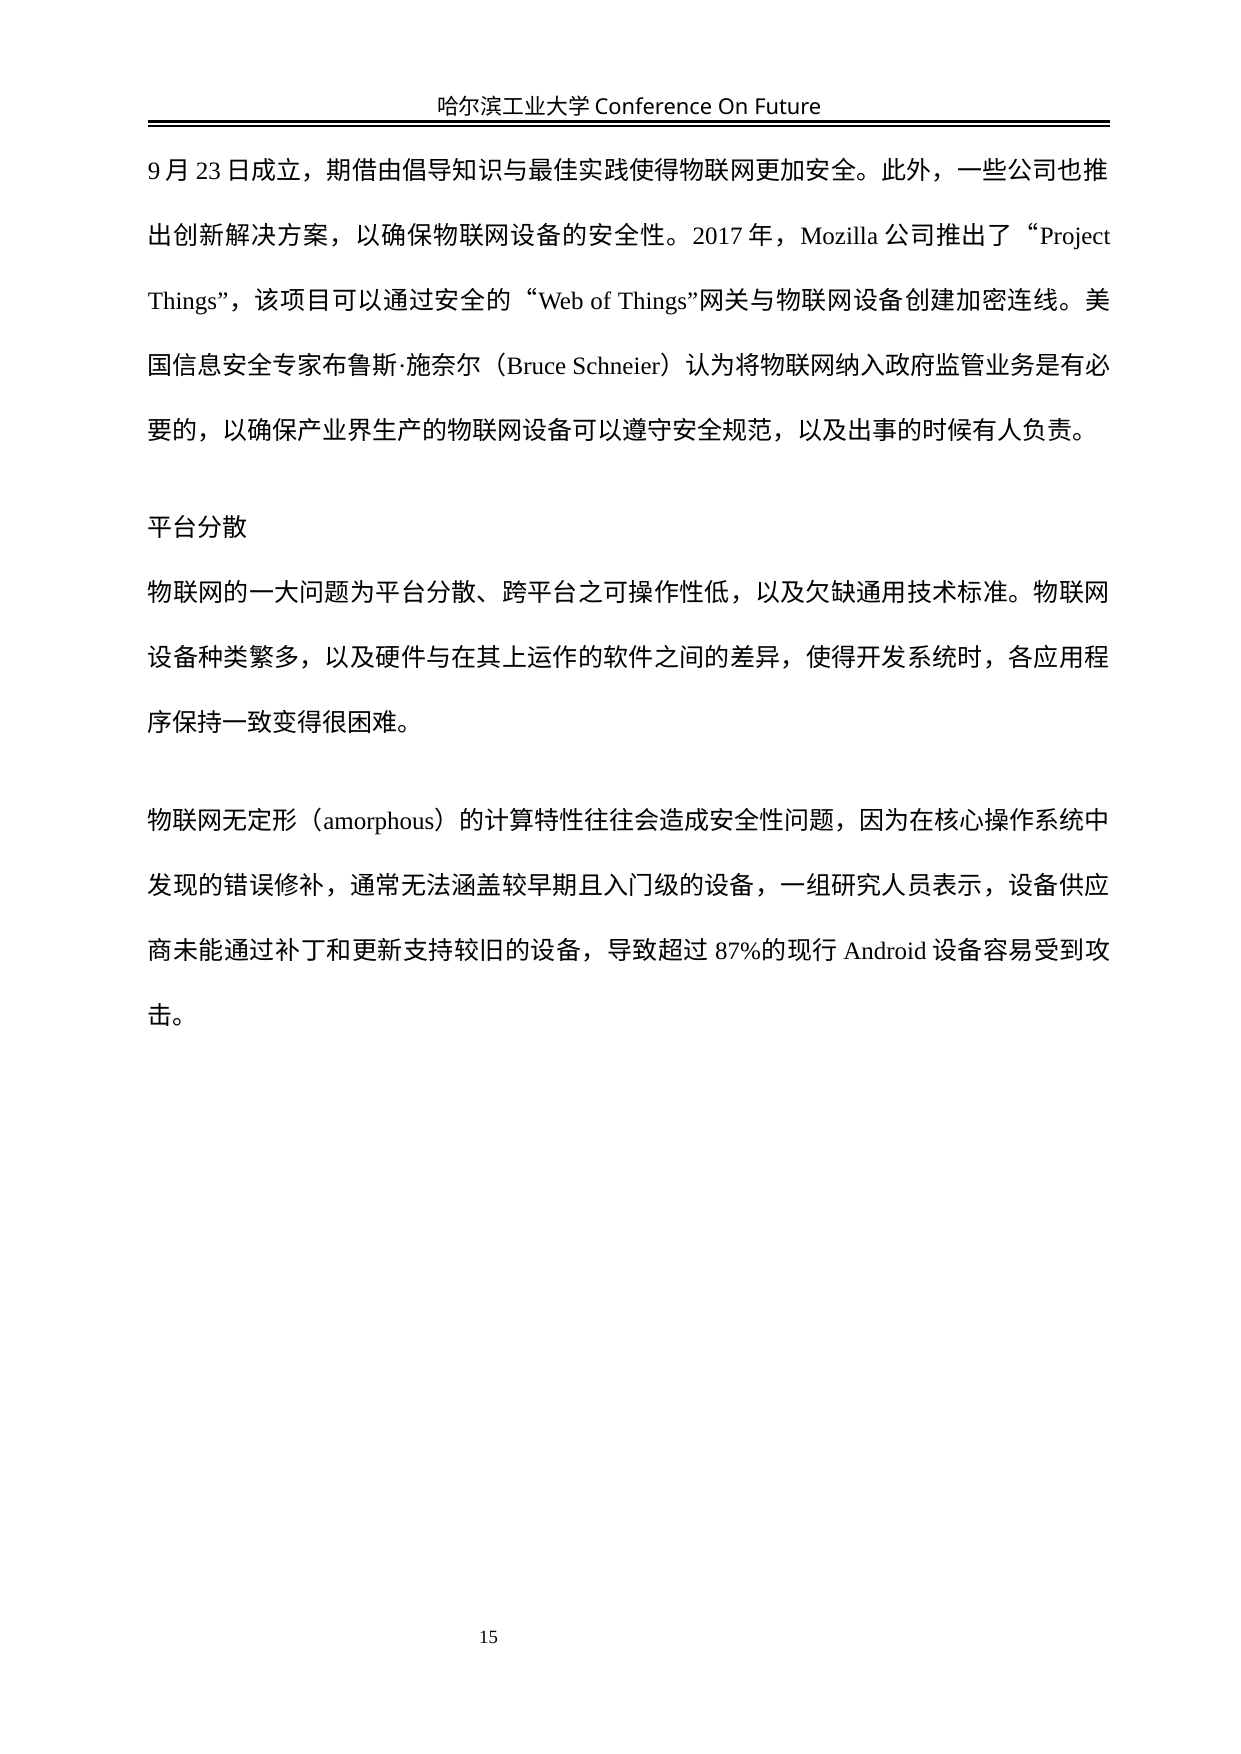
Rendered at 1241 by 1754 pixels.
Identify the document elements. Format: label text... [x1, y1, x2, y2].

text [148, 136, 1110, 461]
text 物联网的一大问题为平台分散、跨平台之可操作性低，以及欠缺通用技术标准。物联网设备种类繁多，以及硬件与在其上运作的软件之间的差异，使得开发系统时，各应用程序保持一致变得很困难。 [148, 558, 1110, 753]
text 平台分散 [148, 493, 1110, 558]
text 物联网无定形（amorphous）的计算特性往往会造成安全性问题，因为在核心操作系统中发现的错误修补，通常无法涵盖较早期且入门级的设备，一组研究人员表示，设备供应商未能通过补丁和更新支持较旧的设备，导致超过87%的现行Android设备容易受到攻击。 [148, 786, 1110, 1046]
